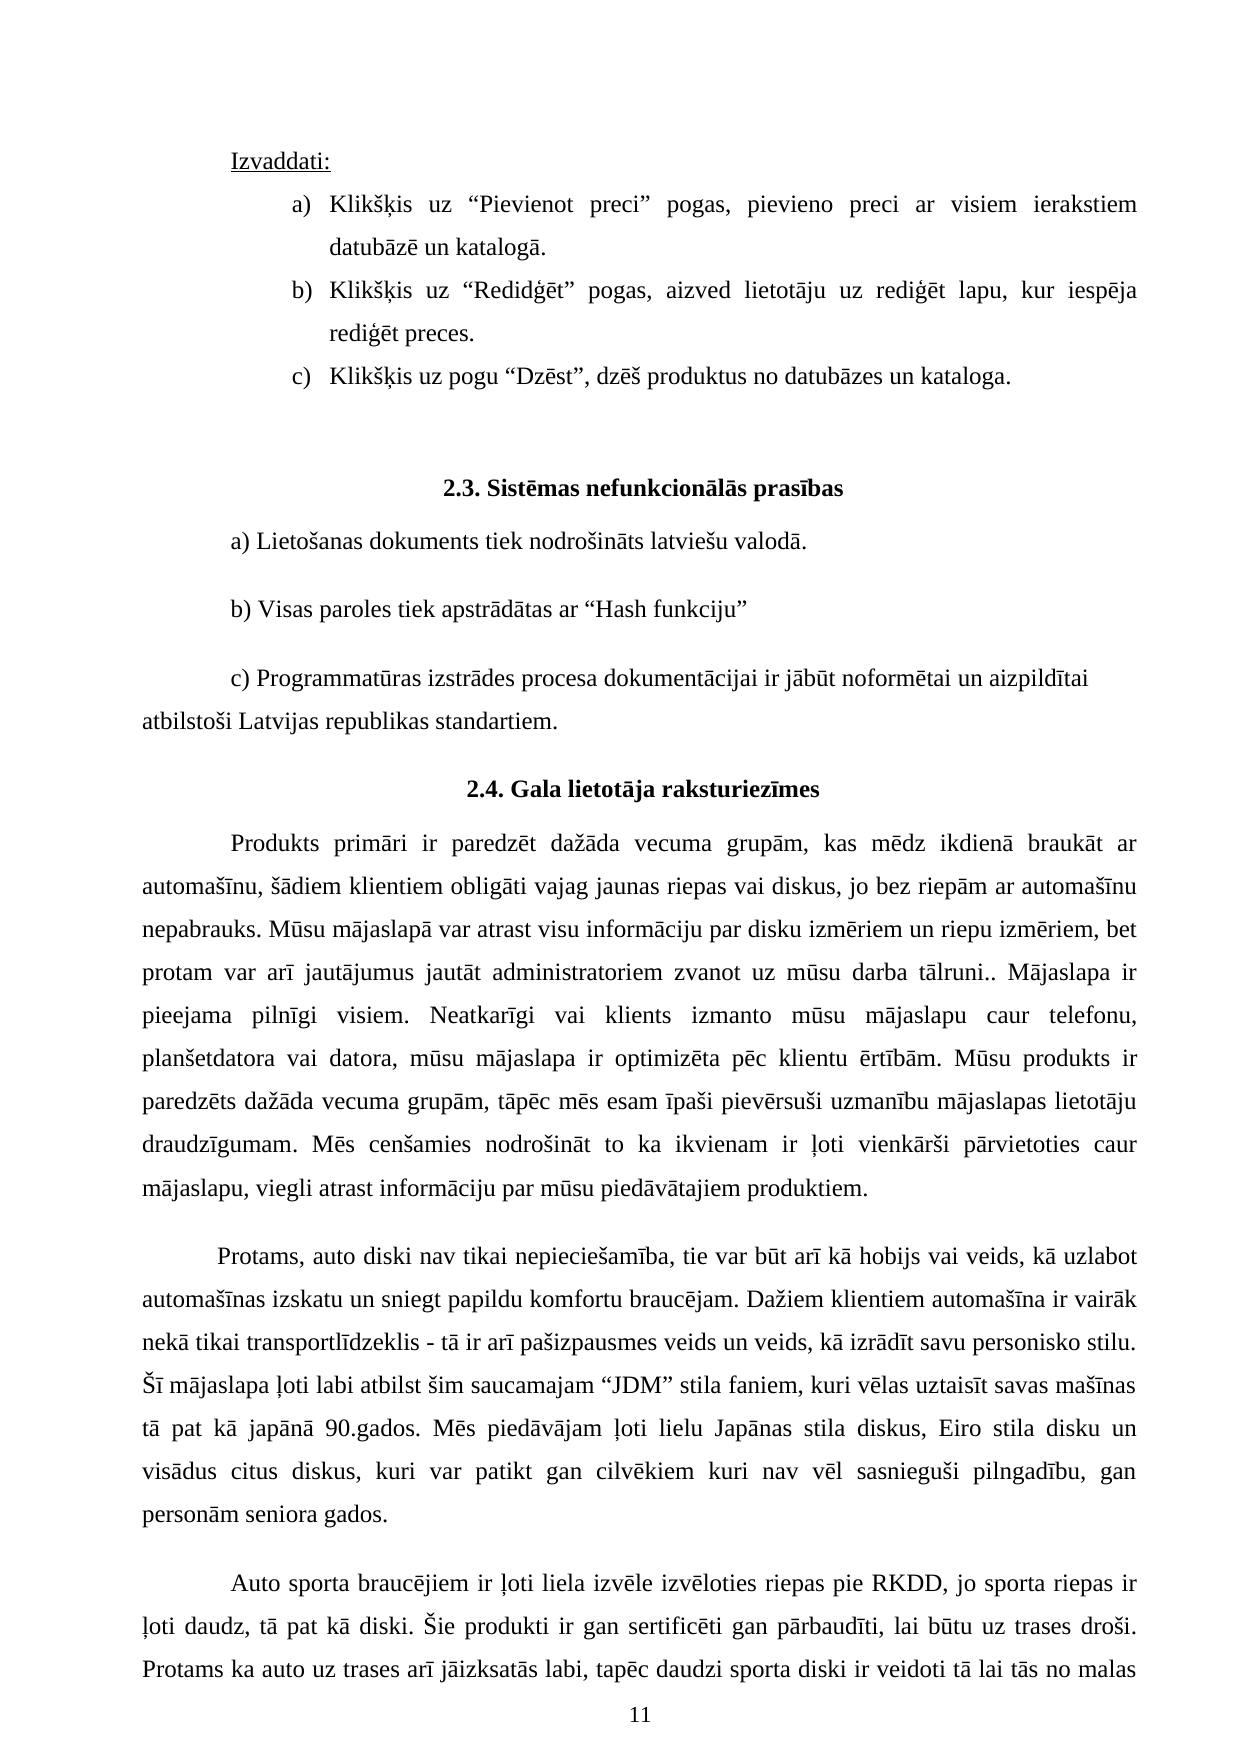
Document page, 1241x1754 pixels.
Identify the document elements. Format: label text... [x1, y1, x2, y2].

subtitle 2.3. Sistēmas nefunkcionālās prasības [148, 473, 1138, 501]
list Klikšķis uz “Pievienot preci” pogas, pievieno preci ar visiem ierakstiem datubāzē un katalogā. [292, 189, 1138, 261]
text Izvaddati: [142, 146, 1138, 174]
text b) Visas paroles tiek apstrādātas ar “Hash funkciju” [142, 594, 1138, 623]
text c) Programmatūras izstrādes procesa dokumentācijai ir jābūt noformētai un aizpildītai atbilstoši Latvijas republikas standartiem. [142, 663, 1138, 734]
list Klikšķis uz “Redidģēt” pogas, aizved lietotāju uz rediģēt lapu, kur iespēja rediģēt preces. [292, 275, 1138, 347]
subtitle 2.4. Gala lietotāja raksturiezīmes [148, 774, 1138, 803]
text a) Lietošanas dokuments tiek nodrošināts latviešu valodā. [142, 526, 1138, 555]
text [142, 1568, 1138, 1683]
text Protams, auto diski nav tikai nepieciešamība, tie var būt arī kā hobijs vai veids, kā uzlabot automašīnas izskatu un sniegt papildu komfortu braucējam. Dažiem klientiem automašīna ir vairāk nekā tikai transportlīdzeklis - tā ir arī pašizpausmes veids un veids, kā izrādīt savu personisko stilu. Šī mājaslapa ļoti labi atbilst šim saucamajam “JDM” stila faniem, kuri vēlas uztaisīt savas mašīnas tā pat kā japānā 90.gados. Mēs piedāvājam ļoti lielu Japānas stila diskus, Eiro stila disku un visādus citus diskus, kuri var patikt gan cilvēkiem kuri nav vēl sasnieguši pilngadību, gan personām seniora gados. [142, 1241, 1138, 1528]
list Klikšķis uz pogu “Dzēst”, dzēš produktus no datubāzes un kataloga. [292, 361, 1138, 390]
text Produkts primāri ir paredzēt dažāda vecuma grupām, kas mēdz ikdienā braukāt ar automašīnu, šādiem klientiem obligāti vajag jaunas riepas vai diskus, jo bez riepām ar automašīnu nepabrauks. Mūsu mājaslapā var atrast visu informāciju par disku izmēriem un riepu izmēriem, bet protam var arī jautājumus jautāt administratoriem zvanot uz mūsu darba tālruni.. Mājaslapa ir pieejama pilnīgi visiem. Neatkarīgi vai klients izmanto mūsu mājaslapu caur telefonu, planšetdatora vai datora, mūsu mājaslapa ir optimizēta pēc klientu ērtībām. Mūsu produkts ir paredzēts dažāda vecuma grupām, tāpēc mēs esam īpaši pievērsuši uzmanību mājaslapas lietotāju draudzīgumam. Mēs cenšamies nodrošināt to ka ikvienam ir ļoti vienkārši pārvietoties caur mājaslapu, viegli atrast informāciju par mūsu piedāvātajiem produktiem. [142, 828, 1138, 1201]
